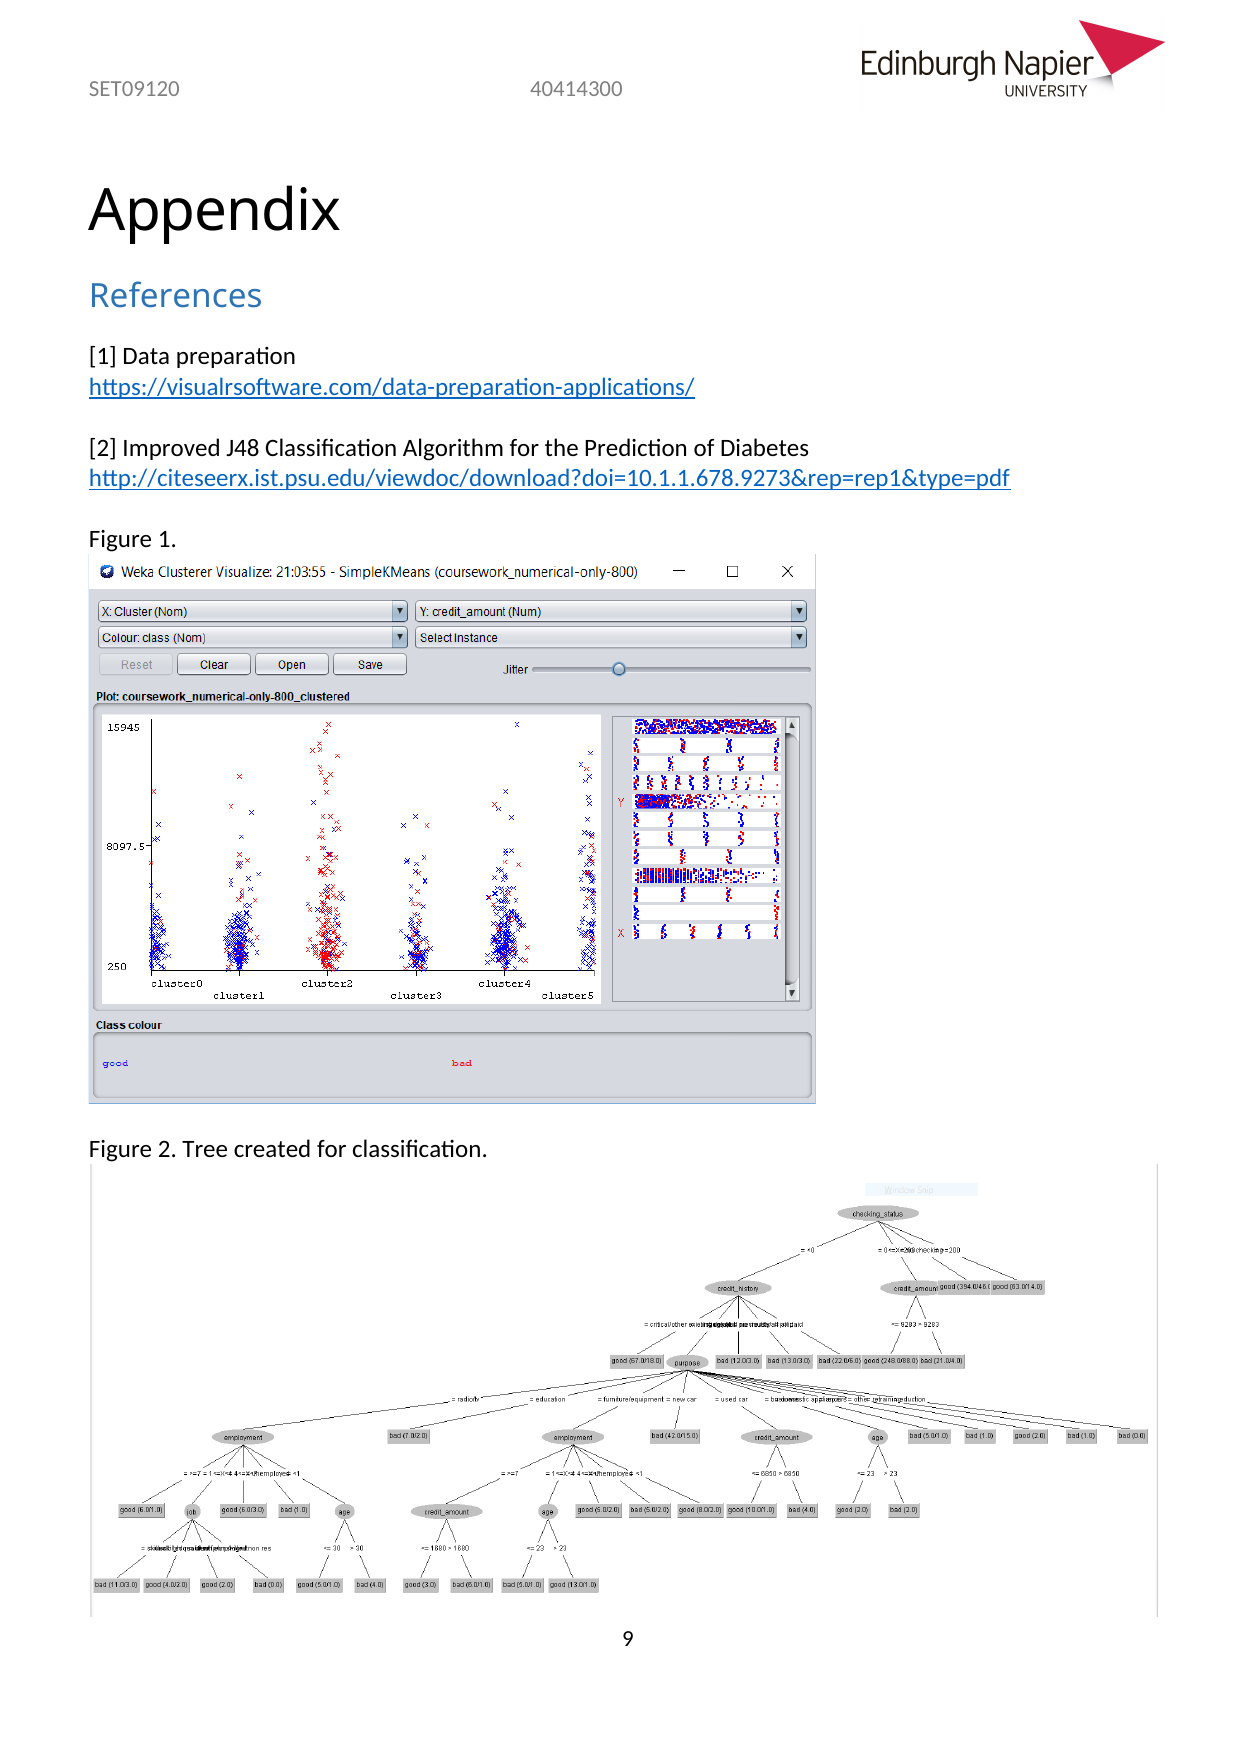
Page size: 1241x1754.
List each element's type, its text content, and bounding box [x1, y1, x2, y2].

text Figure 1. [89, 523, 1167, 554]
picture [88, 554, 816, 1104]
text [2] Improved J48 Classification Algorithm for the Prediction of Diabetes [89, 432, 1167, 462]
text https://visualrsoftware.com/data-preparation-applications/ [89, 371, 1167, 401]
text Figure 2. Tree created for classification. [89, 1134, 1167, 1164]
subtitle References [89, 272, 1167, 318]
text http://citeseerx.ist.psu.edu/viewdoc/download?doi=10.1.1.678.9273&rep=rep1&type=pdf [89, 462, 1167, 493]
title Appendix [89, 168, 1167, 247]
picture [860, 17, 1167, 112]
text [1] Data preparation [89, 340, 1167, 371]
picture [88, 1164, 1160, 1617]
